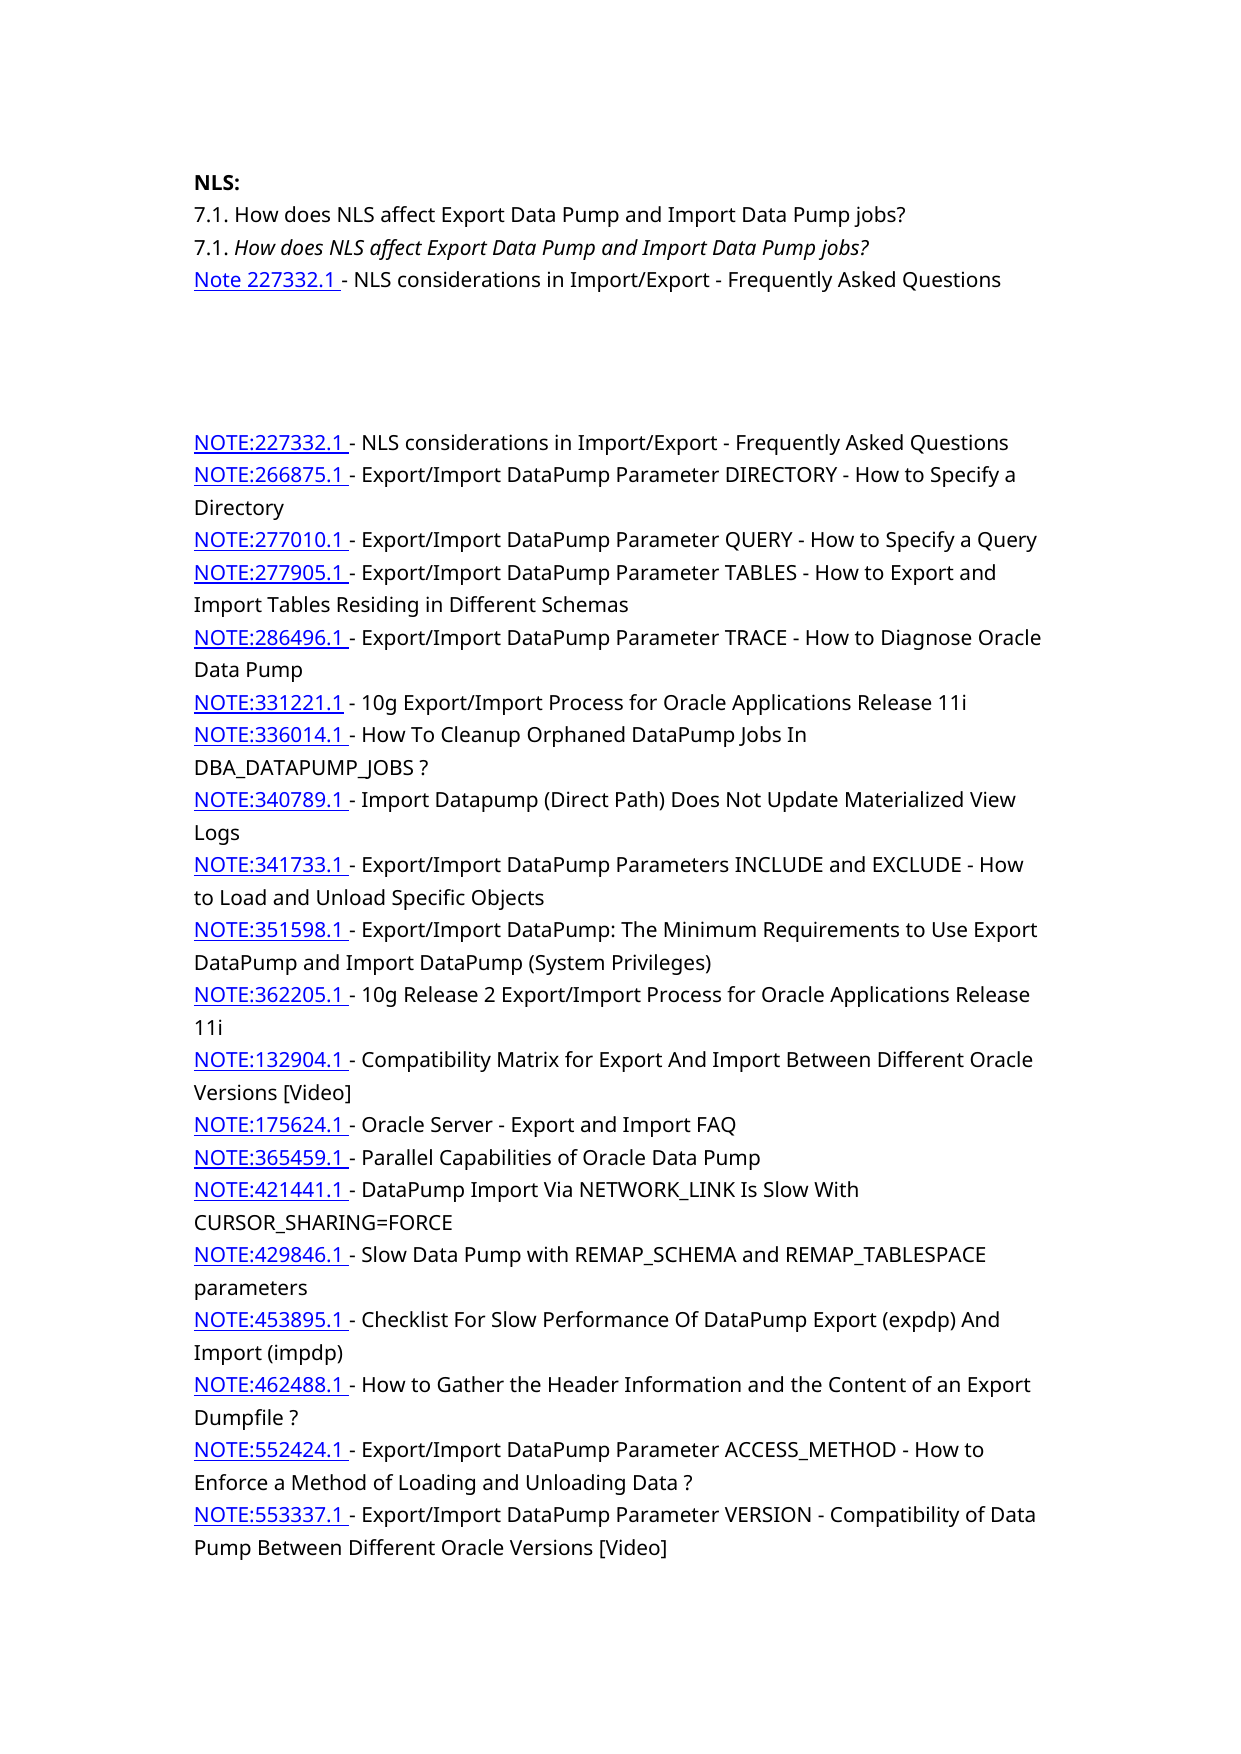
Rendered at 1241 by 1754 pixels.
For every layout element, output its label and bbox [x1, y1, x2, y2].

table_header [188, 162, 1053, 1568]
